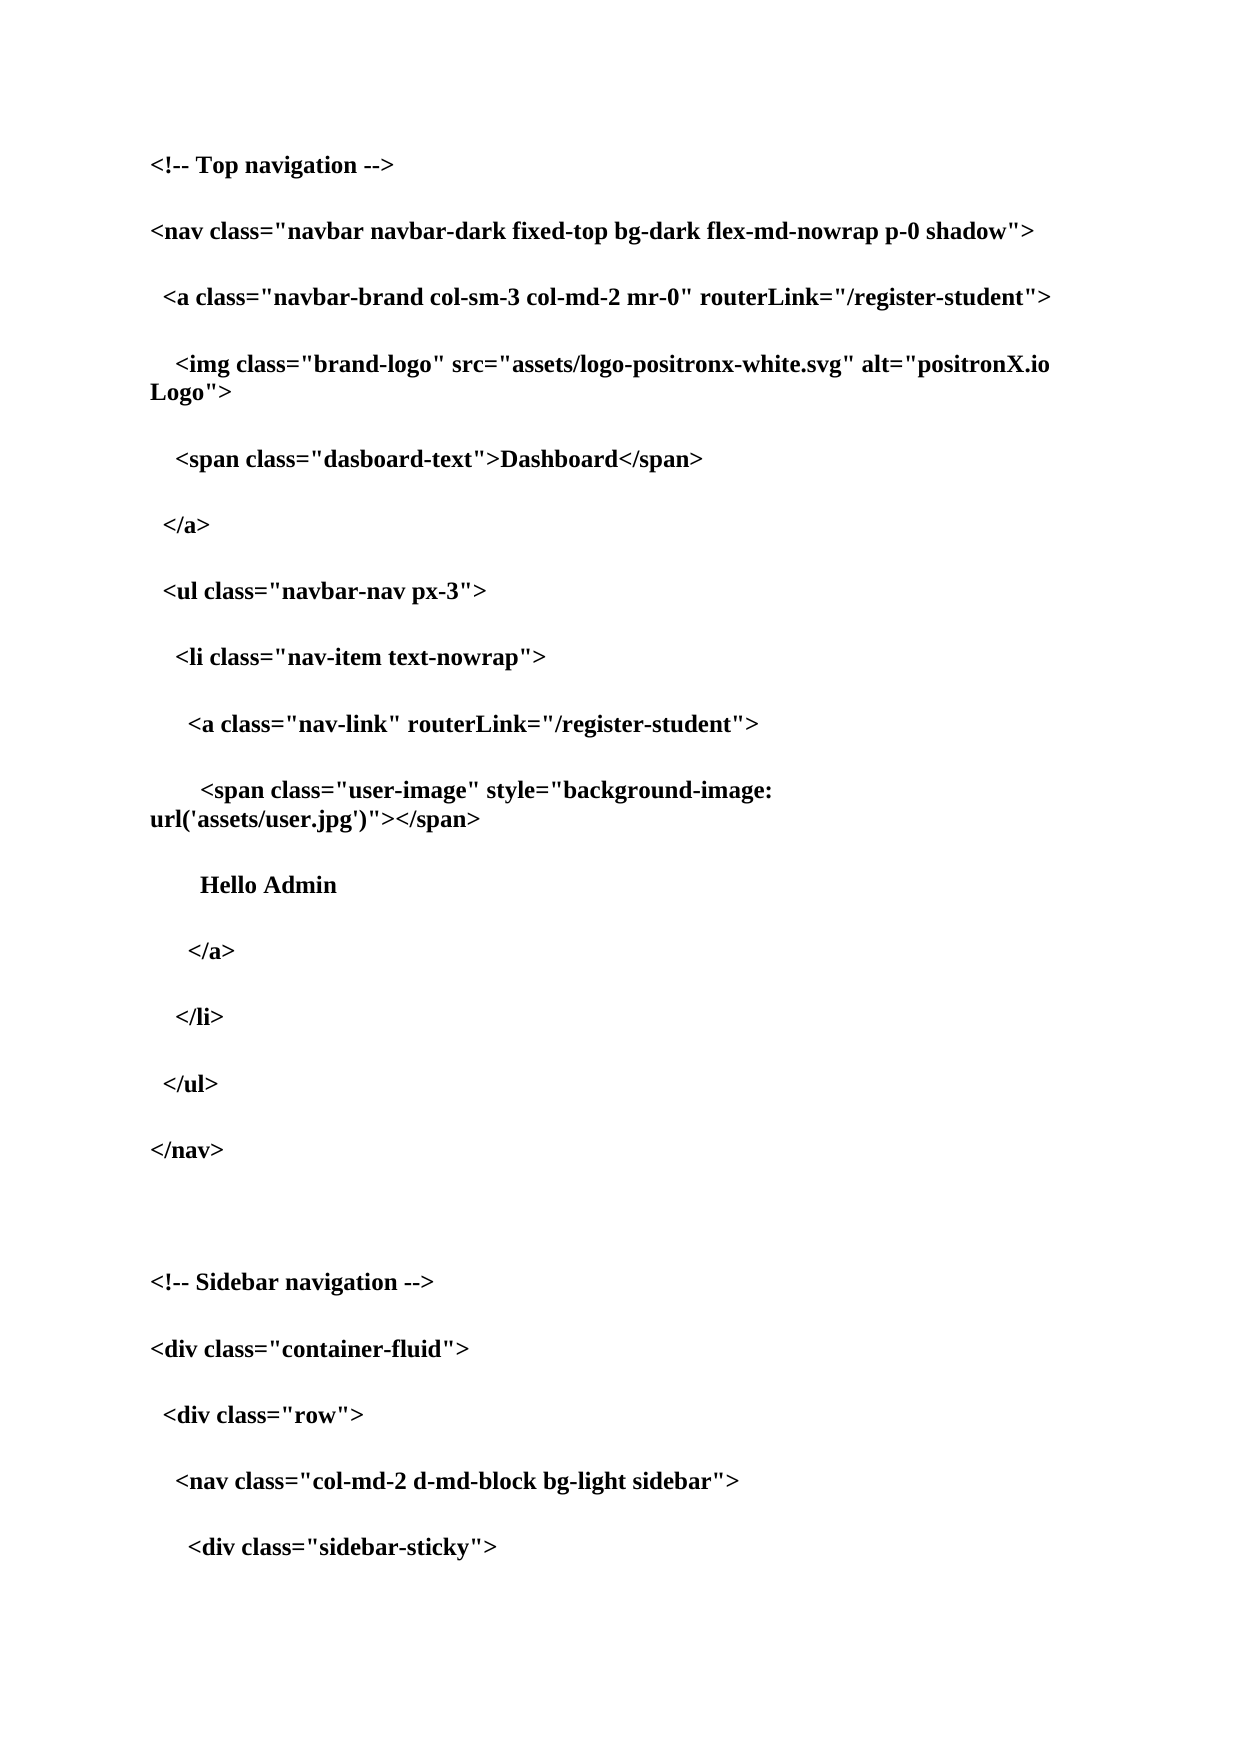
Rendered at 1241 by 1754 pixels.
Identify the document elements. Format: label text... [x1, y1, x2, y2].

text </nav> [150, 1135, 1090, 1164]
text </a> [150, 936, 1090, 965]
text <nav class="col-md-2 d-md-block bg-light sidebar"> [150, 1466, 1090, 1495]
text <!-- Sidebar navigation --> [150, 1267, 1090, 1296]
text <div class="sidebar-sticky"> [150, 1532, 1090, 1561]
text <div class="container-fluid"> [150, 1334, 1090, 1362]
text <img class="brand-logo" src="assets/logo-positronx-white.svg" alt="positronX.io Logo"> [150, 349, 1090, 406]
text <a class="nav-link" routerLink="/register-student"> [150, 709, 1090, 737]
text <span class="dasboard-text">Dashboard</span> [150, 444, 1090, 472]
text <div class="row"> [150, 1400, 1090, 1429]
text <a class="navbar-brand col-sm-3 col-md-2 mr-0" routerLink="/register-student"> [150, 282, 1090, 311]
text <nav class="navbar navbar-dark fixed-top bg-dark flex-md-nowrap p-0 shadow"> [150, 216, 1090, 245]
text <li class="nav-item text-nowrap"> [150, 642, 1090, 671]
text </ul> [150, 1069, 1090, 1097]
text </a> [150, 510, 1090, 539]
text Hello Admin [150, 870, 1090, 899]
text <span class="user-image" style="background-image: url('assets/user.jpg')"></span> [150, 775, 1090, 832]
text </li> [150, 1002, 1090, 1031]
text <ul class="navbar-nav px-3"> [150, 576, 1090, 605]
text <!-- Top navigation --> [150, 150, 1090, 179]
